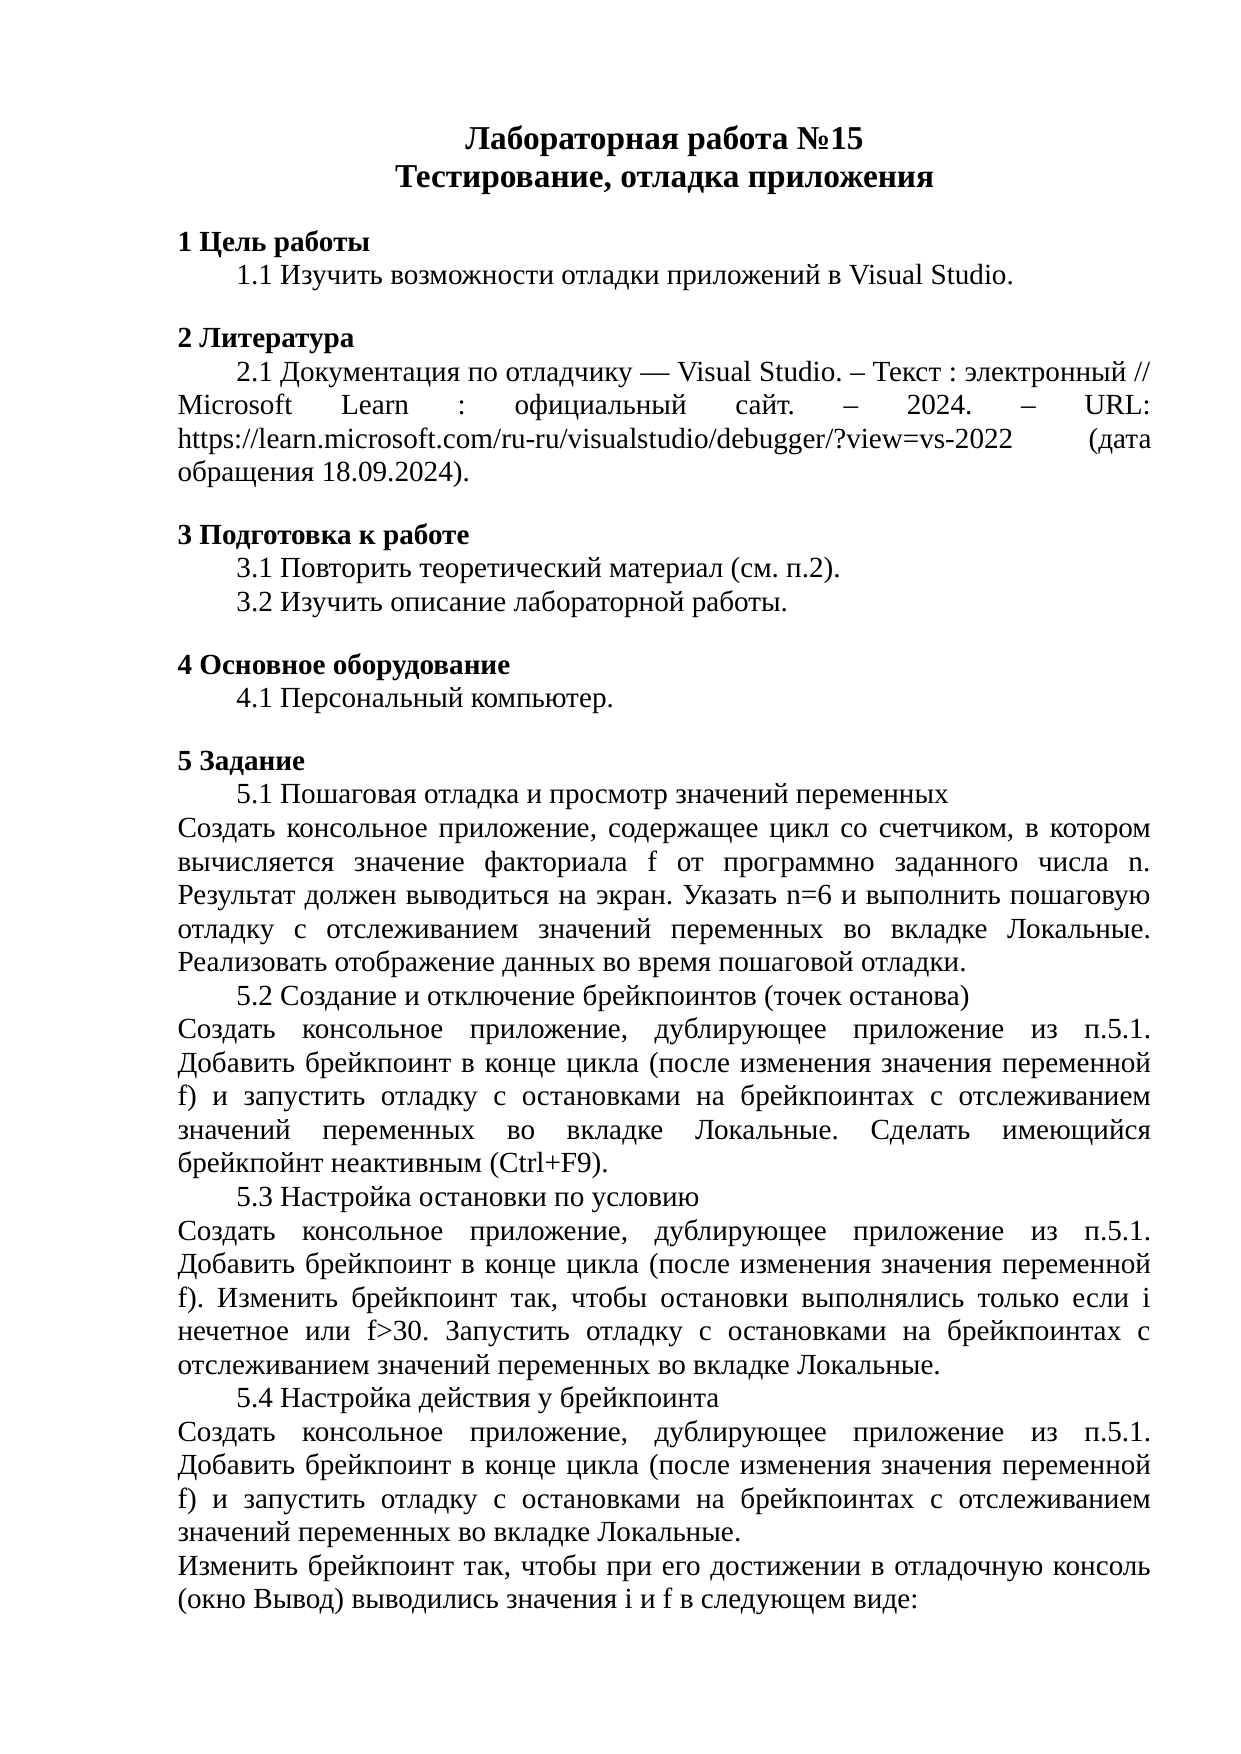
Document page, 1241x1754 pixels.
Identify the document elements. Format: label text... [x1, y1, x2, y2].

list Настройка действия у брейкпоинта [177, 1380, 1152, 1414]
list Документация по отладчику — Visual Studio. – Текст : электронный // Microsoft Learn : официальный сайт. – 2024. – URL: https://learn.microsoft.com/ru-ru/visualstudio/debugger/?view=vs-2022 (дата обращения 18.09.2024). [177, 354, 1152, 488]
list Подготовка к работе [177, 517, 1152, 551]
list Настройка остановки по условию [177, 1179, 1152, 1213]
list Литература [177, 320, 1152, 354]
subtitle Лабораторная работа №15 Тестирование, отладка приложения [177, 118, 1152, 195]
text Создать консольное приложение, дублирующее приложение из п.5.1. Добавить брейкпоинт в конце цикла (после изменения значения переменной f) и запустить отладку с остановками на брейкпоинтах с отслеживанием значений переменных во вкладке Локальные. [177, 1414, 1152, 1548]
list Изучить описание лабораторной работы. [177, 584, 1152, 618]
text Создать консольное приложение, содержащее цикл со счетчиком, в котором вычисляется значение факториала f от программно заданного числа n. Результат должен выводиться на экран. Указать n=6 и выполнить пошаговую отладку с отслеживанием значений переменных во вкладке Локальные. Реализовать отображение данных во время пошаговой отладки. [177, 810, 1152, 978]
text Изменить брейкпоинт так, чтобы при его достижении в отладочную консоль (окно Вывод) выводились значения i и f в следующем виде: [177, 1548, 1152, 1615]
list Цель работы [177, 224, 1152, 257]
text Создать консольное приложение, дублирующее приложение из п.5.1. Добавить брейкпоинт в конце цикла (после изменения значения переменной f). Изменить брейкпоинт так, чтобы остановки выполнялись только если i нечетное или f>30. Запустить отладку с остановками на брейкпоинтах с отслеживанием значений переменных во вкладке Локальные. [177, 1213, 1152, 1380]
list Повторить теоретический материал (см. п.2). [177, 551, 1152, 584]
text Создать консольное приложение, дублирующее приложение из п.5.1. Добавить брейкпоинт в конце цикла (после изменения значения переменной f) и запустить отладку с остановками на брейкпоинтах с отслеживанием значений переменных во вкладке Локальные. Сделать имеющийся брейкпойнт неактивным (Ctrl+F9). [177, 1011, 1152, 1179]
list Задание [177, 743, 1152, 777]
list Персональный компьютер. [177, 680, 1152, 714]
list Создание и отключение брейкпоинтов (точек останова) [177, 978, 1152, 1011]
list Основное оборудование [177, 647, 1152, 680]
list Изучить возможности отладки приложений в Visual Studio. [177, 257, 1152, 291]
list Пошаговая отладка и просмотр значений переменных [177, 777, 1152, 810]
